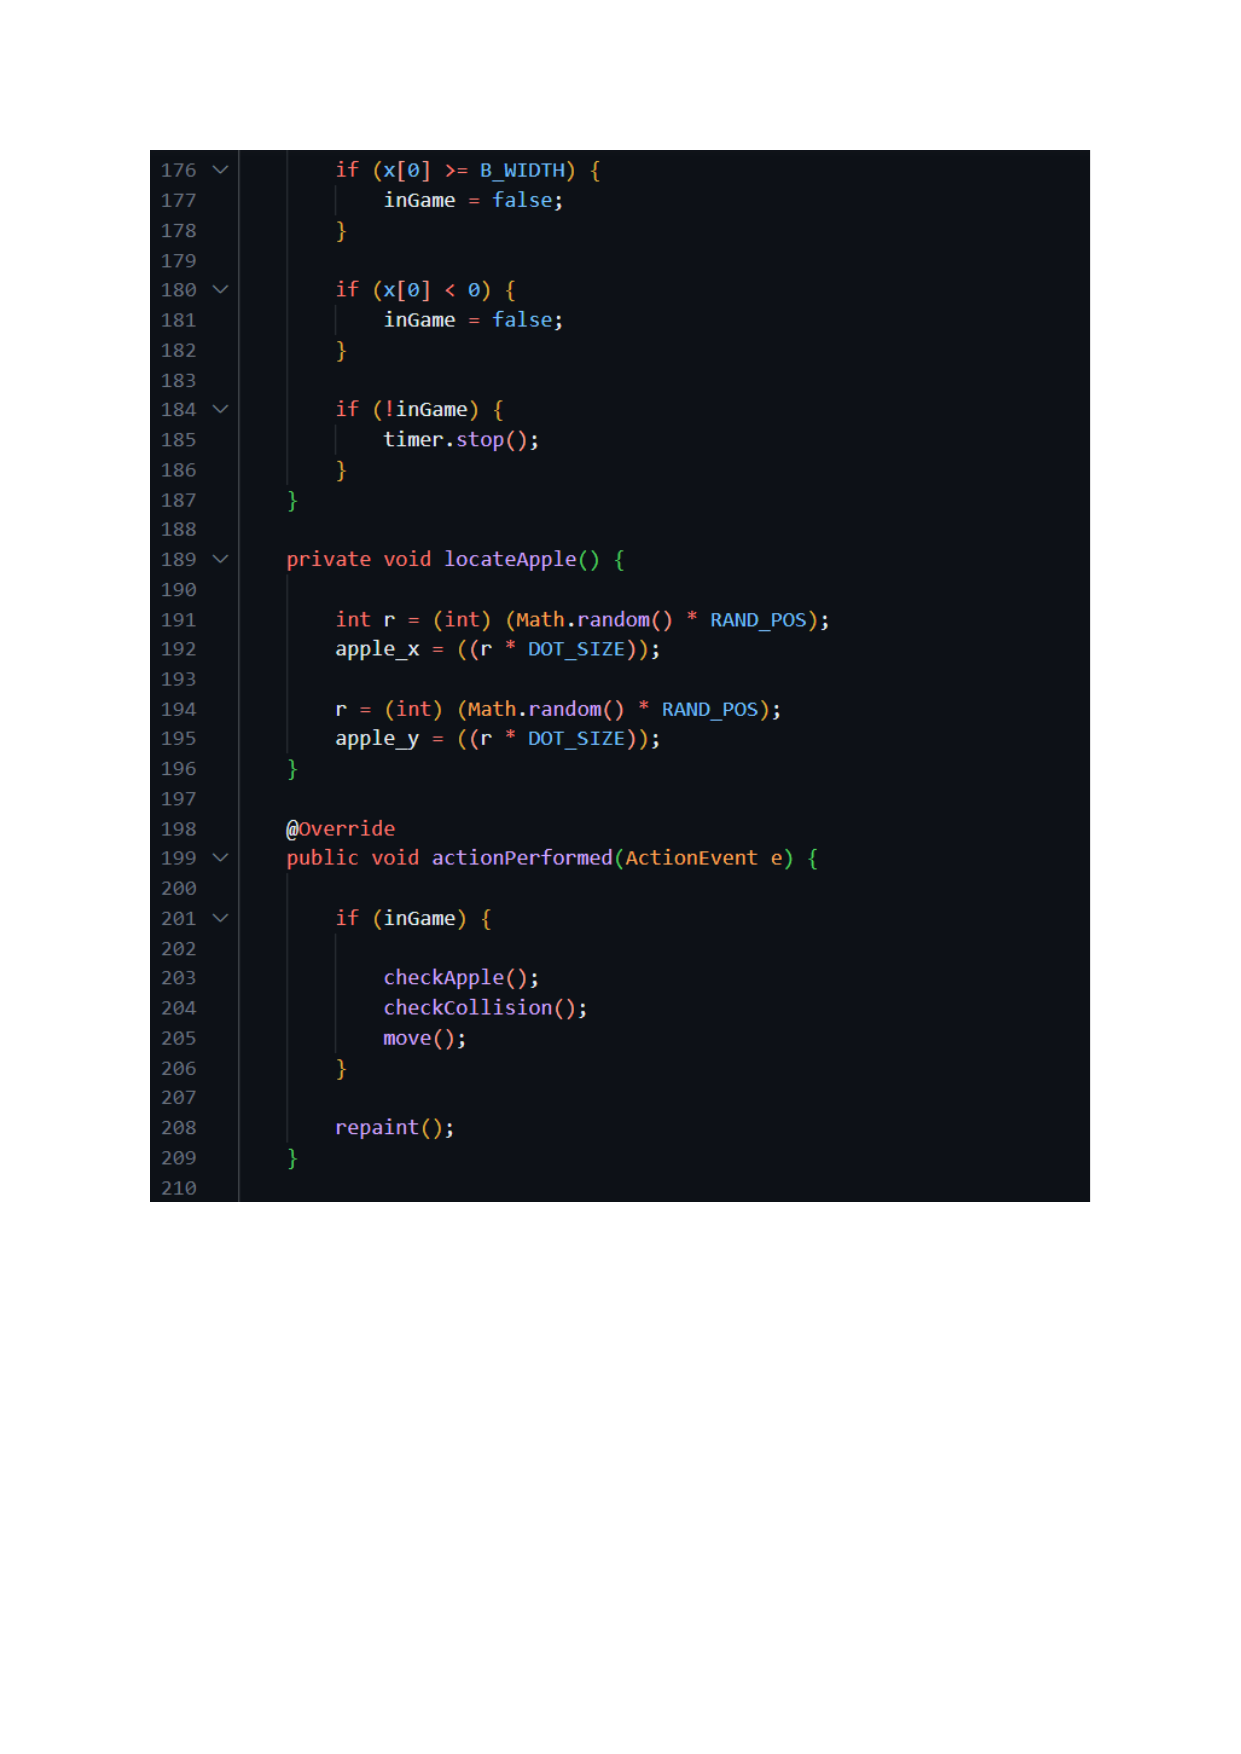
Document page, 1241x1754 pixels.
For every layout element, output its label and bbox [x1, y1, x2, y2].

picture [150, 150, 1091, 1202]
